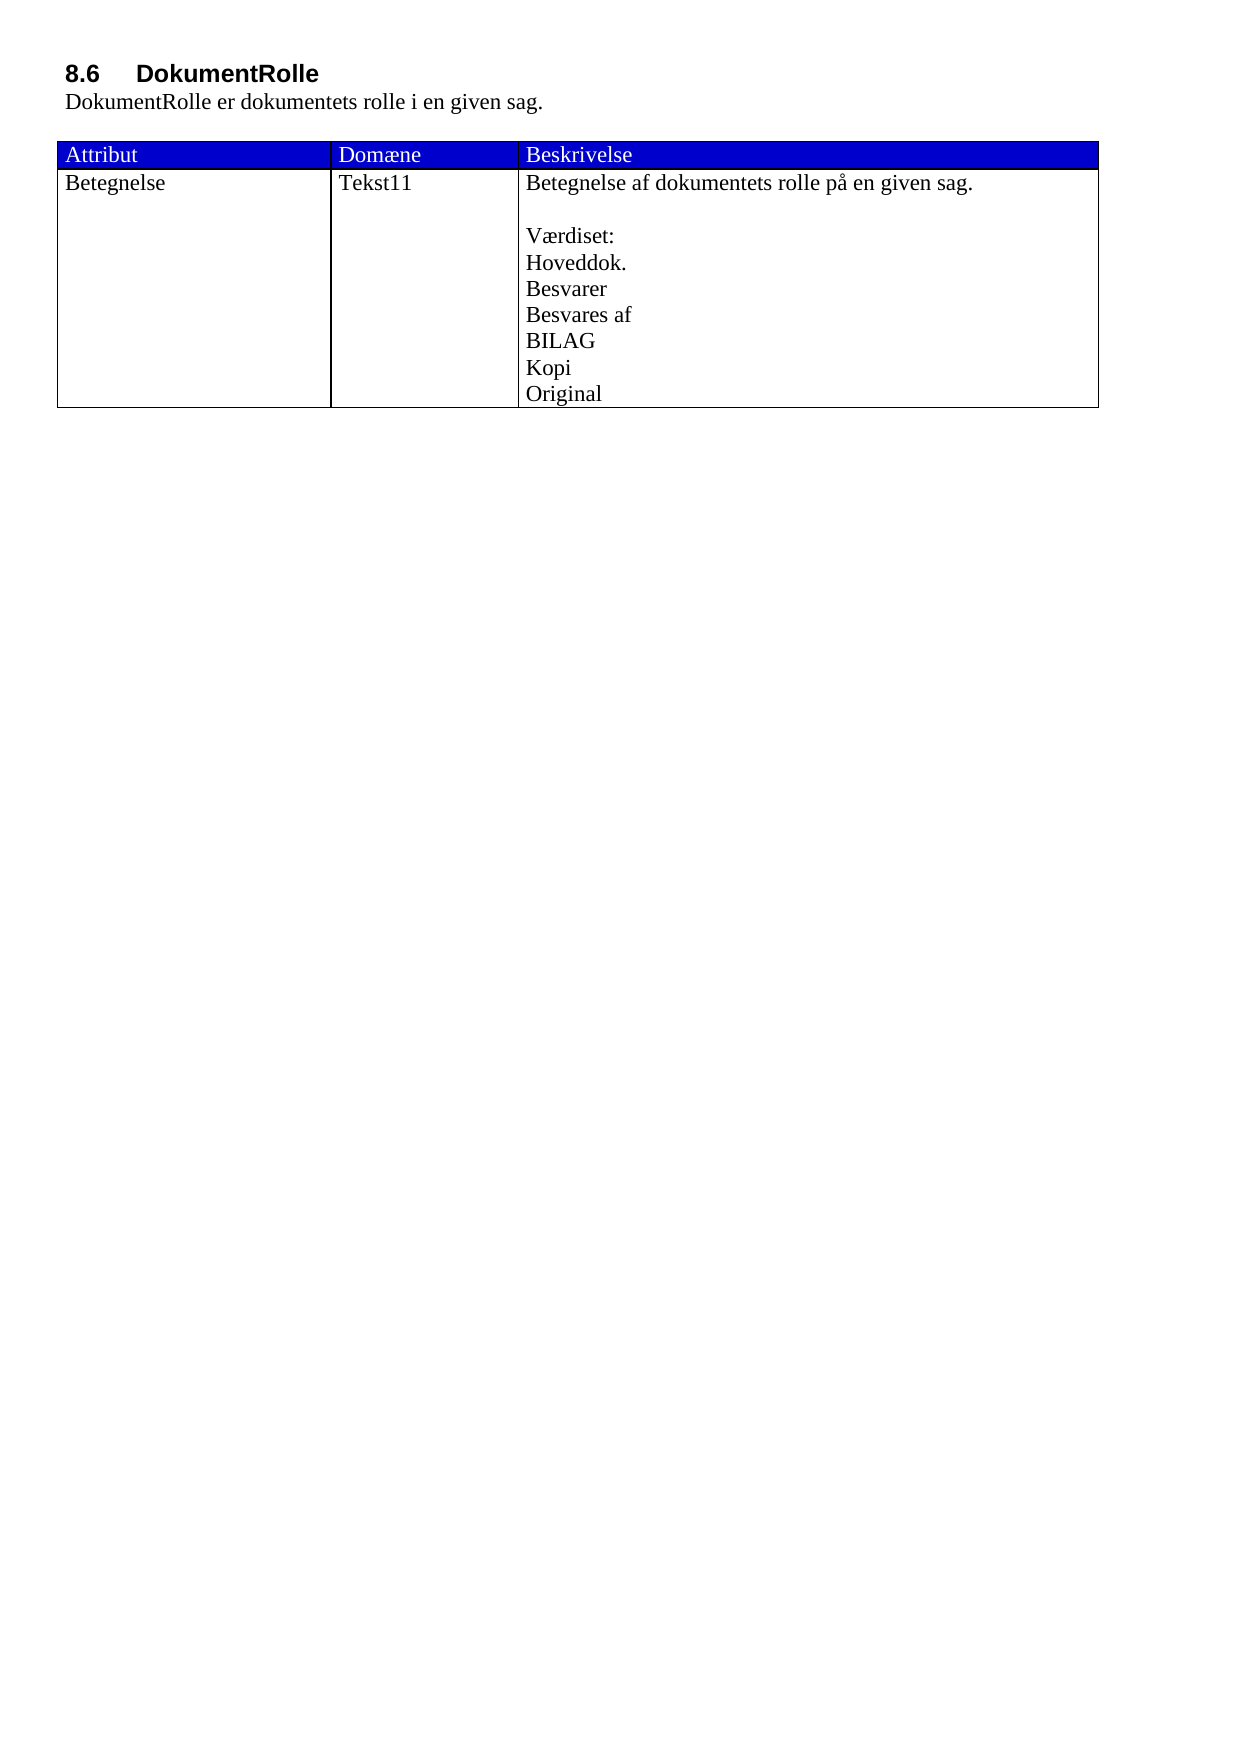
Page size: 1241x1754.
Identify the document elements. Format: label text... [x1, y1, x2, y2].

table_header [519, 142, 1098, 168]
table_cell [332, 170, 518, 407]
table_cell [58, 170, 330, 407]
subtitle DokumentRolle [65, 59, 1181, 88]
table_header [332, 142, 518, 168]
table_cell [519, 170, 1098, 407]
text DokumentRolle er dokumentets rolle i en given sag. [65, 88, 1181, 114]
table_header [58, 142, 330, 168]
